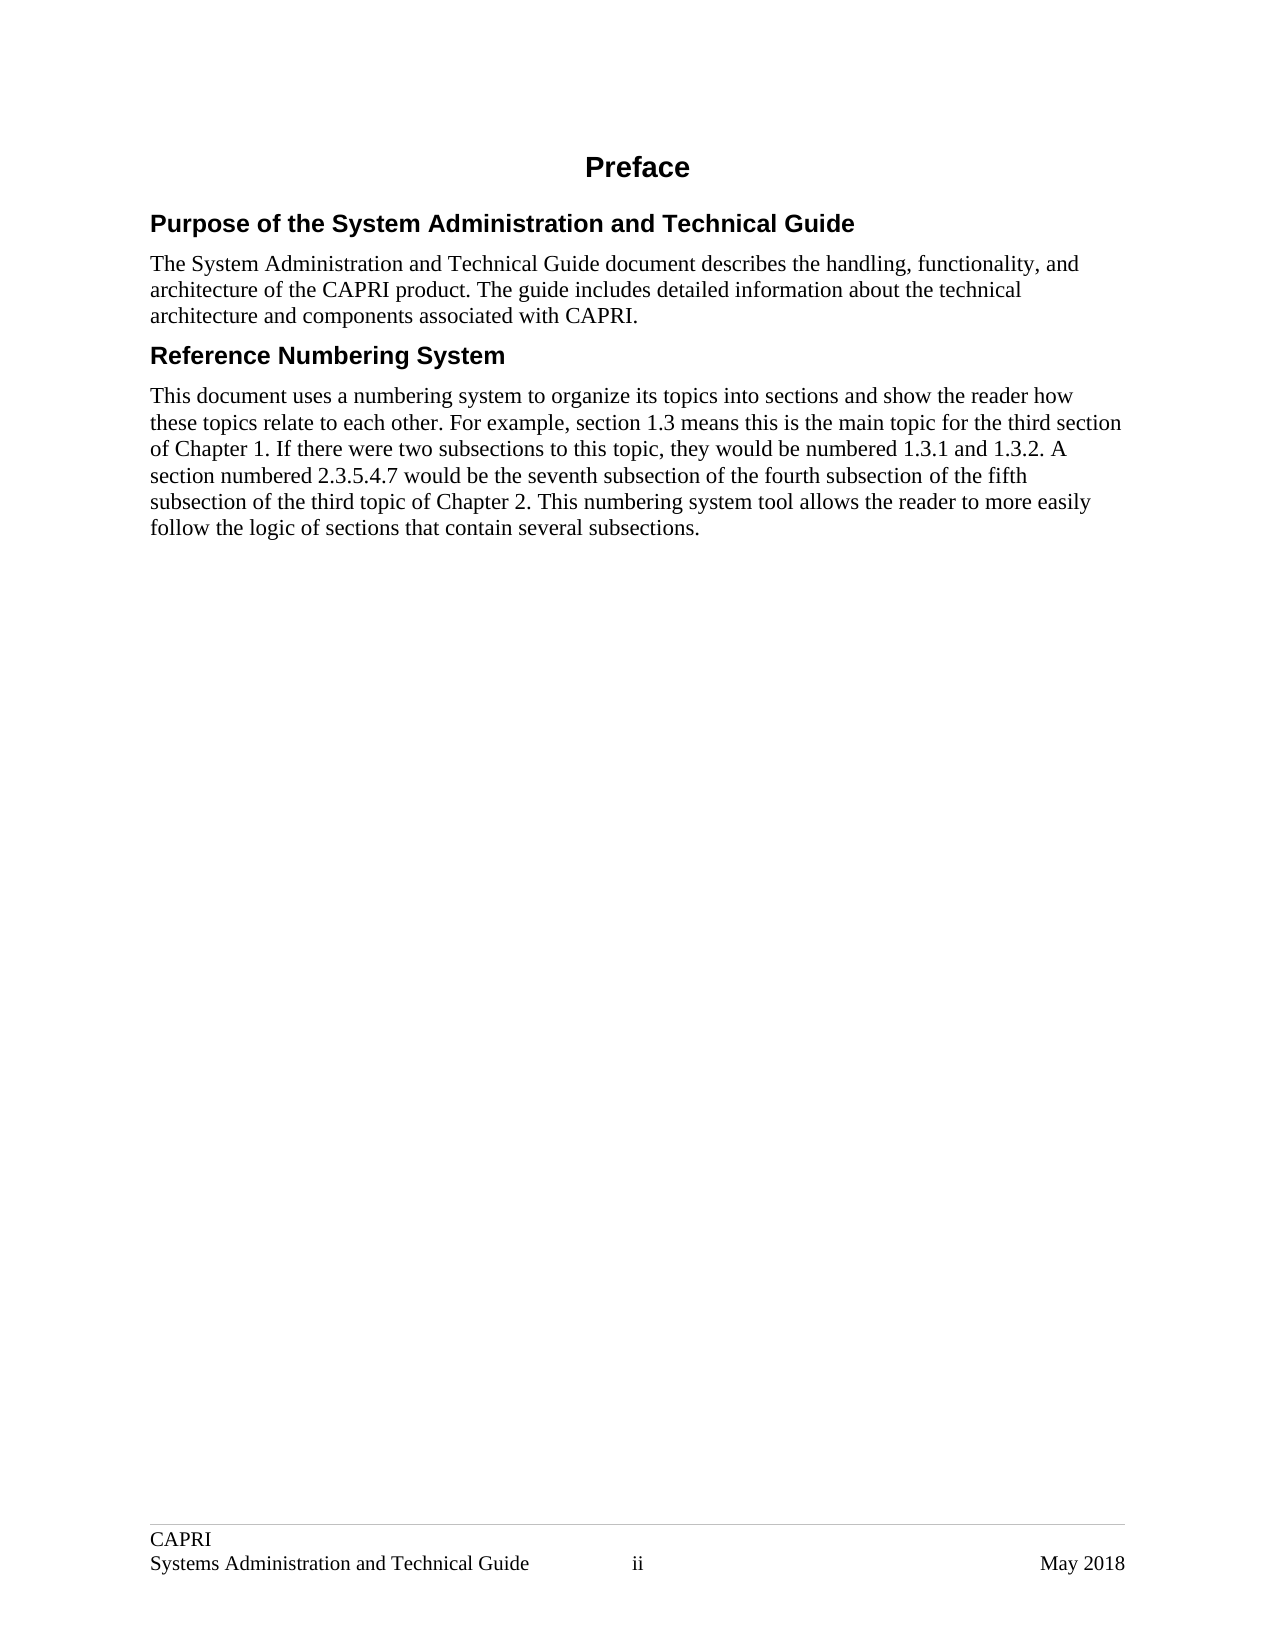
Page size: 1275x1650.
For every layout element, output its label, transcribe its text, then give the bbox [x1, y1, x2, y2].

text The System Administration and Technical Guide document describes the handling, functionality, and architecture of the CAPRI product. The guide includes detailed information about the technical architecture and components associated with CAPRI. [150, 250, 1125, 329]
text Reference Numbering System [150, 341, 1125, 370]
text This document uses a numbering system to organize its topics into sections and show the reader how these topics relate to each other. For example, section 1.3 means this is the main topic for the third section of Chapter 1. If there were two subsections to this topic, they would be numbered 1.3.1 and 1.3.2. A section numbered 2.3.5.4.7 would be the seventh subsection of the fourth subsection of the fifth subsection of the third topic of Chapter 2. This numbering system tool allows the reader to more easily follow the logic of sections that contain several subsections. [150, 383, 1125, 541]
text Preface [150, 150, 1125, 183]
text Purpose of the System Administration and Technical Guide [150, 208, 1125, 237]
